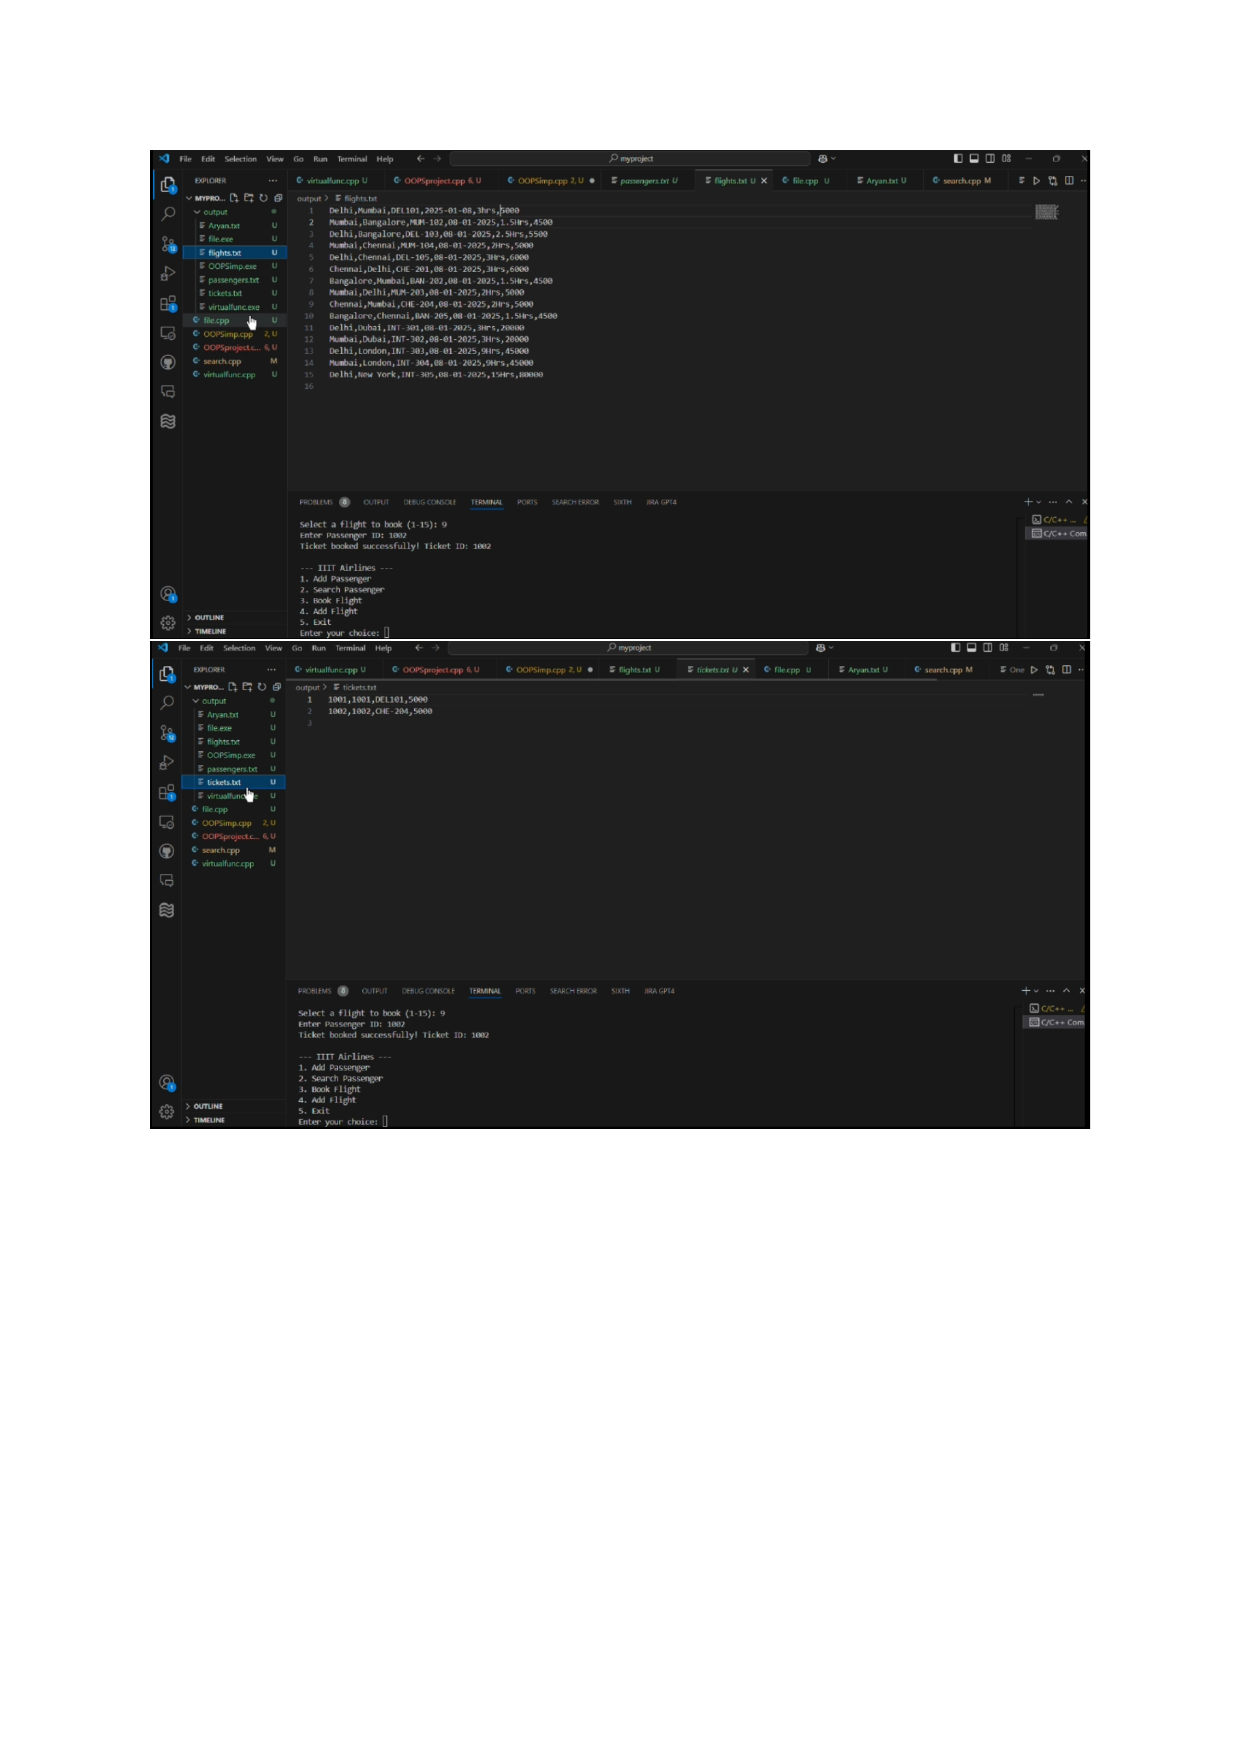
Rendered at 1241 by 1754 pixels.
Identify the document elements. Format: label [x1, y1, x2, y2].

picture [150, 641, 1091, 1129]
picture [150, 150, 1091, 639]
